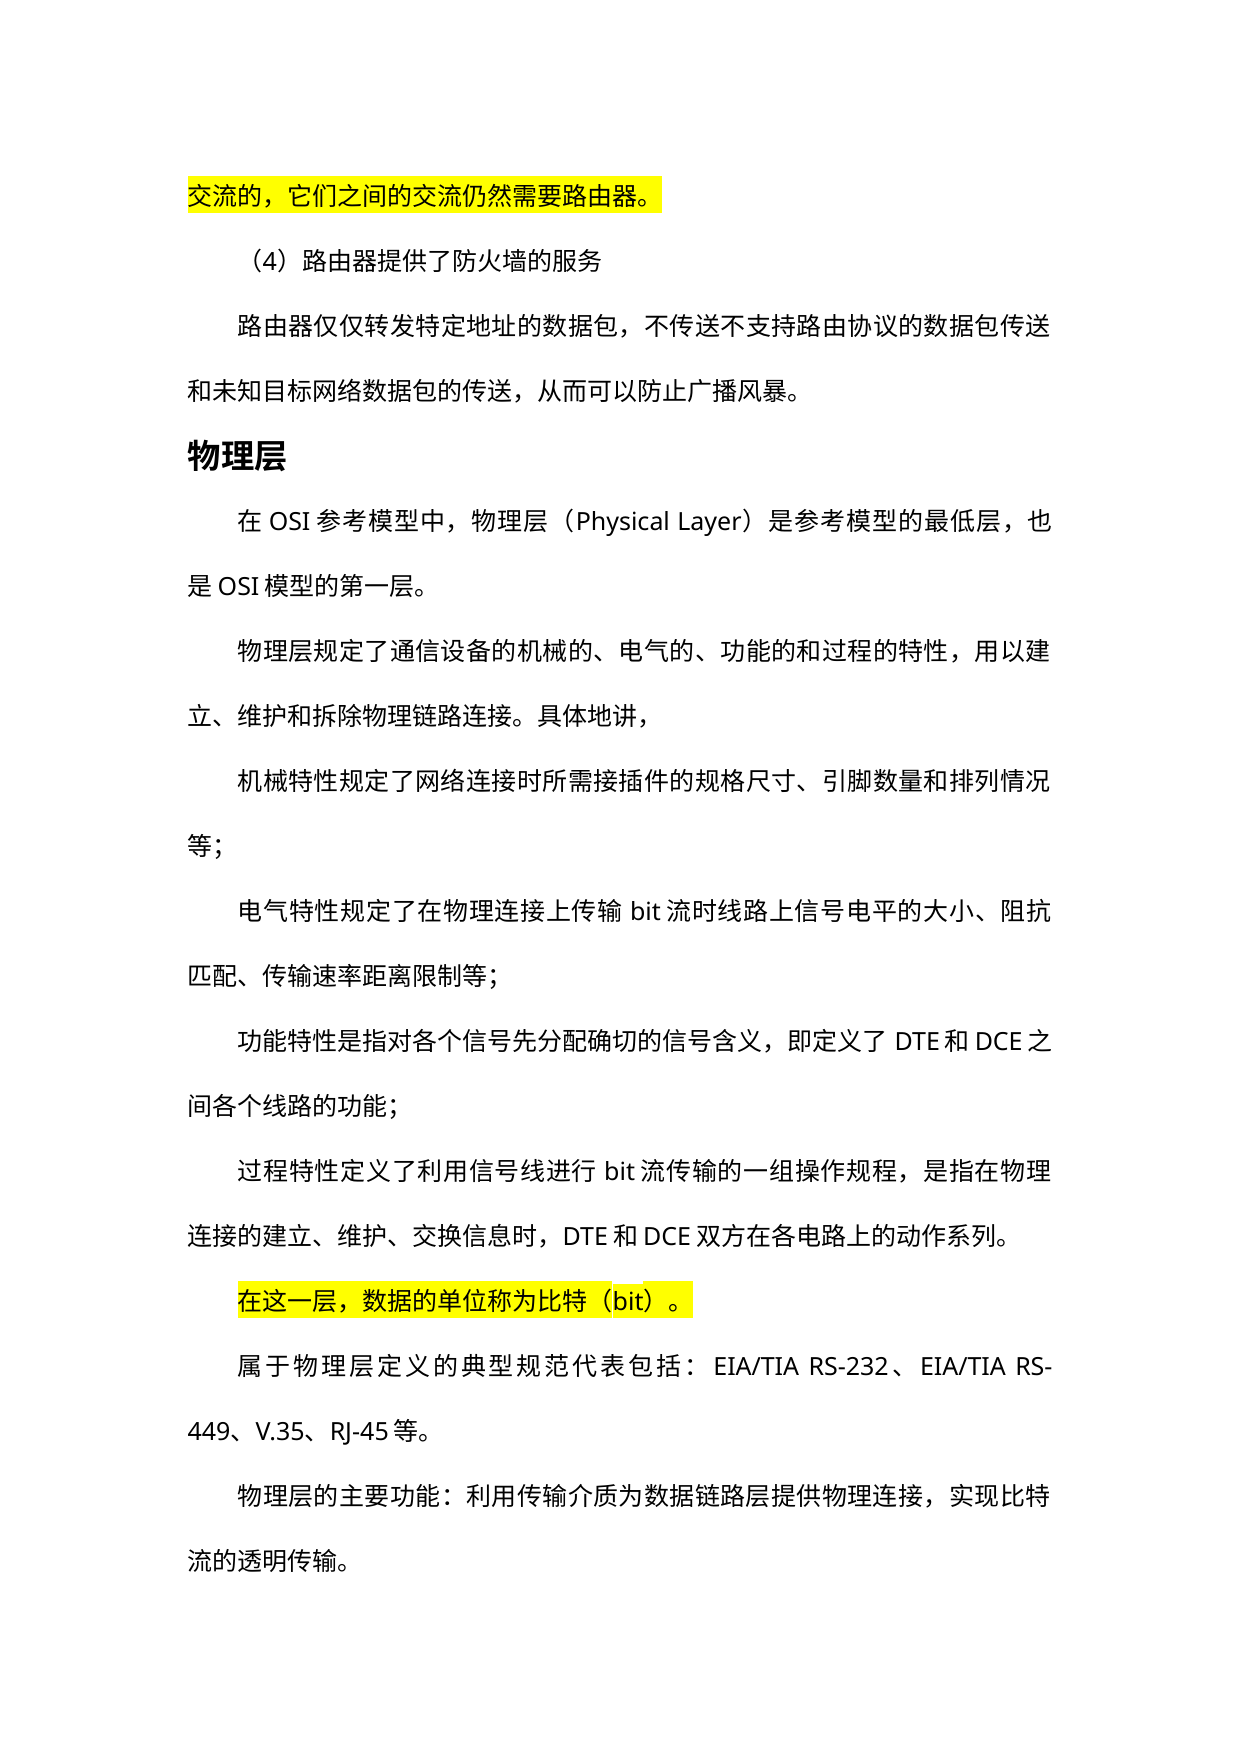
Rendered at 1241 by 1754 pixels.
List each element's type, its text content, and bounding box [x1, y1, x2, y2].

text 物理层的主要功能：利用传输介质为数据链路层提供物理连接，实现比特流的透明传输。 [187, 1462, 1053, 1592]
text 物理层规定了通信设备的机械的、电气的、功能的和过程的特性，用以建立、维护和拆除物理链路连接。具体地讲， [187, 617, 1053, 747]
text 机械特性规定了网络连接时所需接插件的规格尺寸、引脚数量和排列情况等； [187, 747, 1053, 877]
text 过程特性定义了利用信号线进行bit流传输的一组操作规程，是指在物理连接的建立、维护、交换信息时，DTE和DCE双方在各电路上的动作系列。 [187, 1137, 1053, 1267]
text 在OSI参考模型中，物理层（Physical Layer）是参考模型的最低层，也是OSI模型的第一层。 [187, 487, 1053, 617]
text 功能特性是指对各个信号先分配确切的信号含义，即定义了DTE和DCE之间各个线路的功能； [187, 1007, 1053, 1137]
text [187, 162, 1053, 227]
text 在这一层，数据的单位称为比特（bit）。 [187, 1267, 1053, 1332]
text 电气特性规定了在物理连接上传输bit流时线路上信号电平的大小、阻抗匹配、传输速率距离限制等； [187, 877, 1053, 1007]
subtitle 物理层 [187, 422, 1053, 487]
text （4）路由器提供了防火墙的服务 [187, 227, 1053, 292]
text 路由器仅仅转发特定地址的数据包，不传送不支持路由协议的数据包传送和未知目标网络数据包的传送，从而可以防止广播风暴。 [187, 292, 1053, 422]
text 属于物理层定义的典型规范代表包括：EIA/TIA RS-232、EIA/TIA RS-449、V.35、RJ-45等。 [187, 1332, 1053, 1462]
